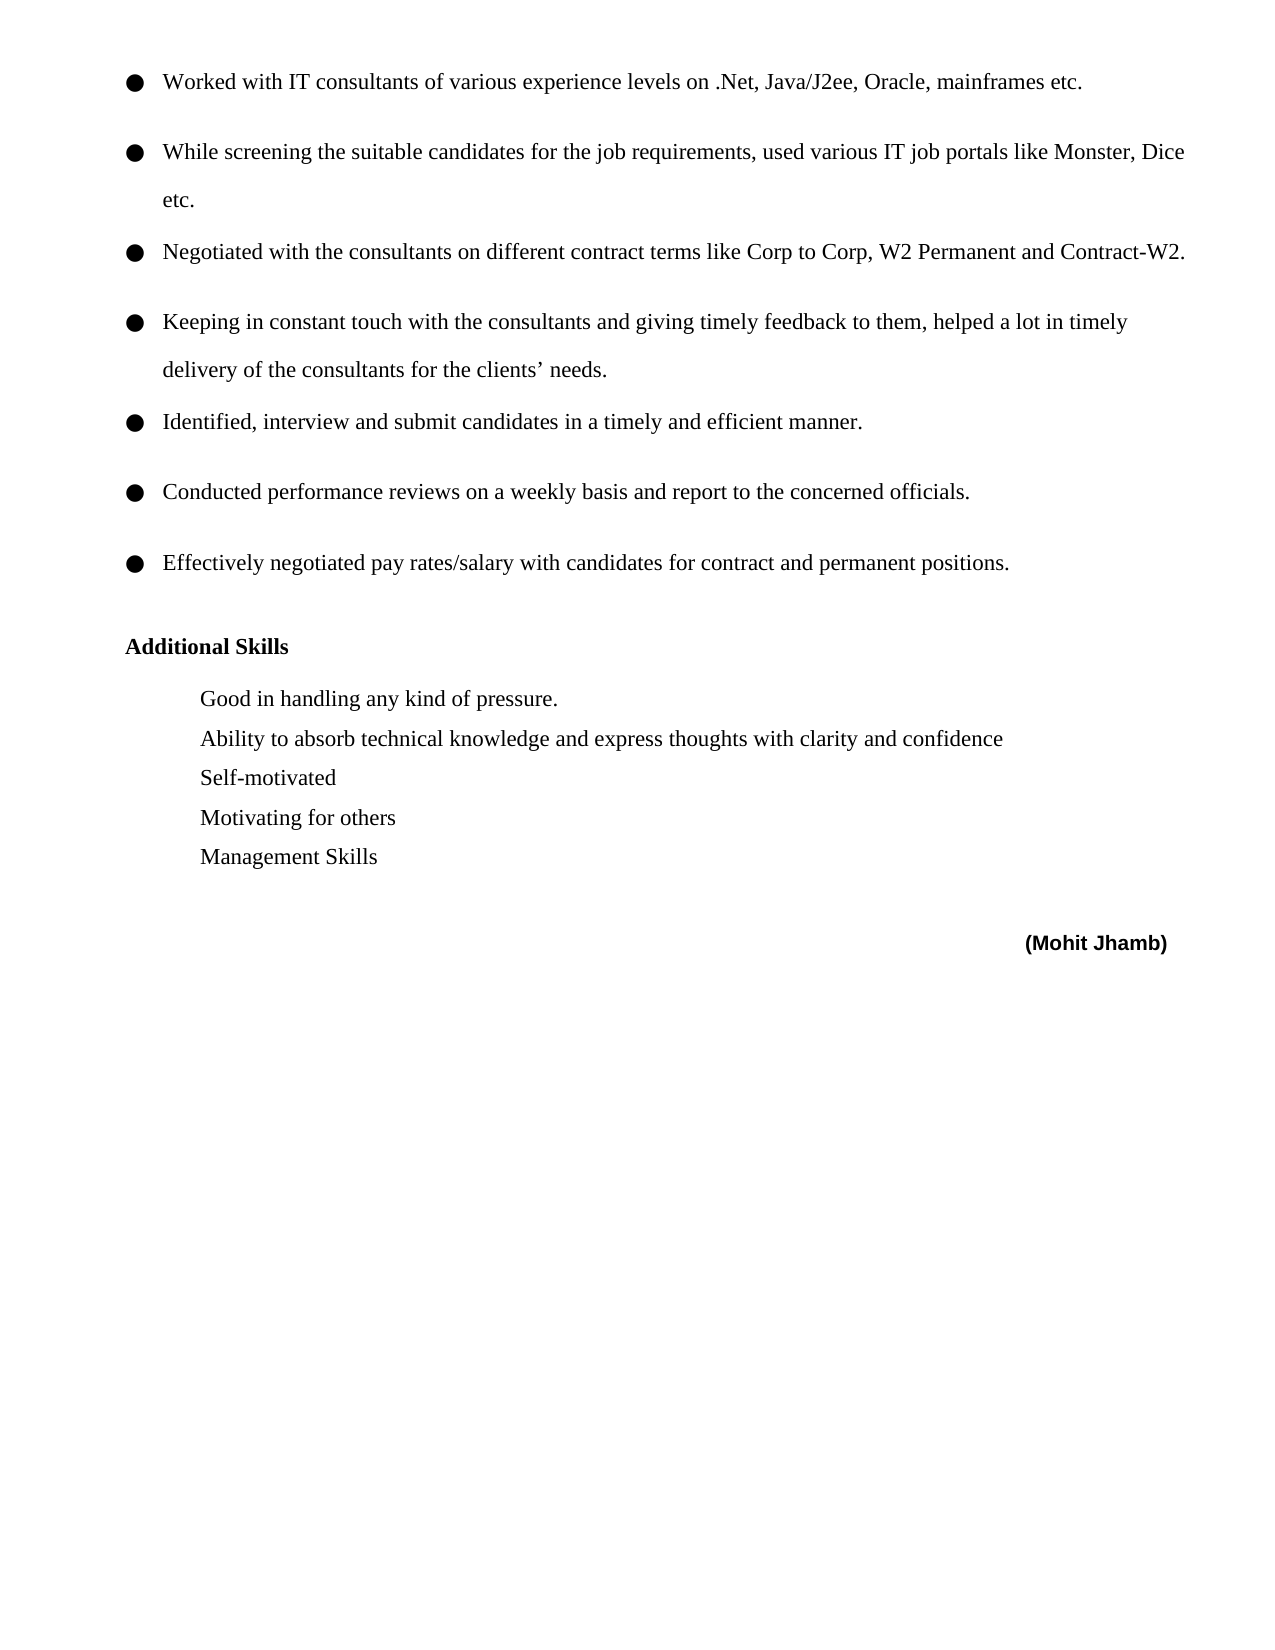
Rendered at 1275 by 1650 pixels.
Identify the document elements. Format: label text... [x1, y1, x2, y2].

list Negotiated with the consultants on different contract terms like Corp to Corp, W2 Permanent and Contract-W2. [125, 225, 1208, 272]
list Management Skills [125, 843, 1208, 870]
list Worked with IT consultants of various experience levels on .Net, Java/J2ee, Oracle, mainframes etc. [125, 55, 1208, 102]
list Motivating for others [125, 804, 1208, 830]
list Self-motivated [125, 764, 1208, 791]
list Effectively negotiated pay rates/salary with candidates for contract and permanent positions. [125, 536, 1208, 583]
list Ability to absorb technical knowledge and express thoughts with clarity and confidence [125, 725, 1208, 751]
text (Mohit Jhamb) [950, 931, 1208, 955]
list Keeping in constant touch with the consultants and giving timely feedback to them, helped a lot in timely delivery of the consultants for the clients’ needs. [125, 296, 1208, 382]
text Additional Skills [125, 633, 1208, 659]
list While screening the suitable candidates for the job requirements, used various IT job portals like Monster, Dice etc. [125, 126, 1208, 212]
list Good in handling any kind of pressure. [125, 686, 1208, 712]
list Conducted performance reviews on a weekly basis and report to the concerned officials. [125, 466, 1208, 513]
list Identified, interview and submit candidates in a timely and efficient manner. [125, 395, 1208, 442]
